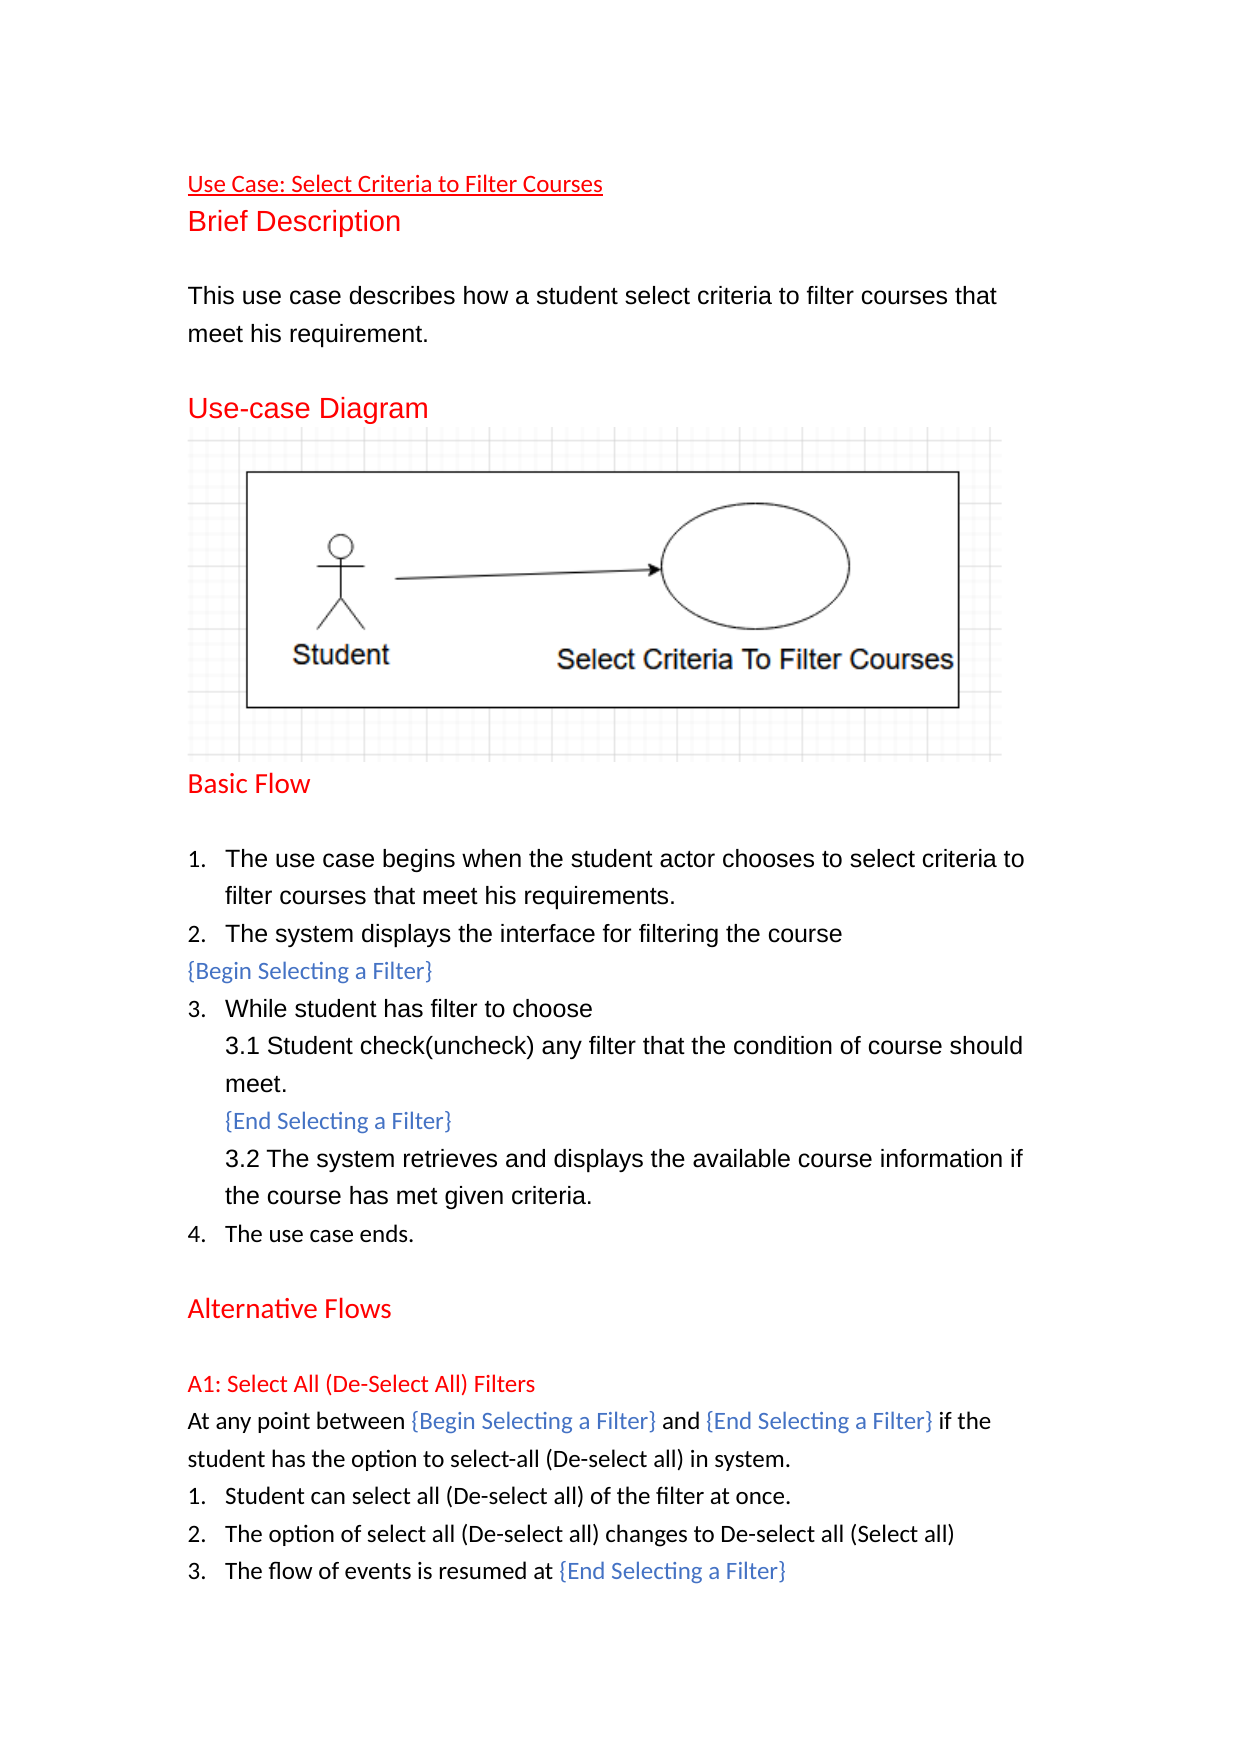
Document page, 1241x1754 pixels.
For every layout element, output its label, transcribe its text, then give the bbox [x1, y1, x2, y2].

text 3.1 Student check(uncheck) any filter that the condition of course should meet. [225, 1027, 1053, 1102]
list The flow of events is resumed at {End Selecting a Filter} [187, 1552, 1053, 1589]
text Alternative Flows [187, 1289, 1053, 1327]
text A1: Select All (De-Select All) Filters [187, 1364, 1053, 1402]
list The use case begins when the student actor chooses to select criteria to filter courses that meet his requirements. [187, 839, 1053, 914]
picture [187, 427, 1002, 762]
text Basic Flow [187, 764, 1053, 802]
list The system displays the interface for filtering the course [187, 914, 1053, 952]
list {End Selecting a Filter} [225, 1102, 1053, 1139]
text Use-case Diagram [187, 389, 1053, 427]
text {Begin Selecting a Filter} [187, 952, 1053, 989]
text 3.2 The system retrieves and displays the available course information if the course has met given criteria. [225, 1139, 1053, 1214]
text At any point between {Begin Selecting a Filter} and {End Selecting a Filter} if the student has the option to select-all (De-select all) in system. [187, 1402, 1053, 1477]
list Student can select all (De-select all) of the filter at once. [187, 1477, 1053, 1514]
list While student has filter to choose [187, 989, 1053, 1027]
text Use Case: Select Criteria to Filter Courses [187, 164, 1053, 202]
list The option of select all (De-select all) changes to De-select all (Select all) [187, 1514, 1053, 1552]
list The use case ends. [187, 1214, 1053, 1252]
text This use case describes how a student select criteria to filter courses that meet his requirement. [187, 277, 1053, 352]
text Brief Description [187, 202, 1053, 239]
